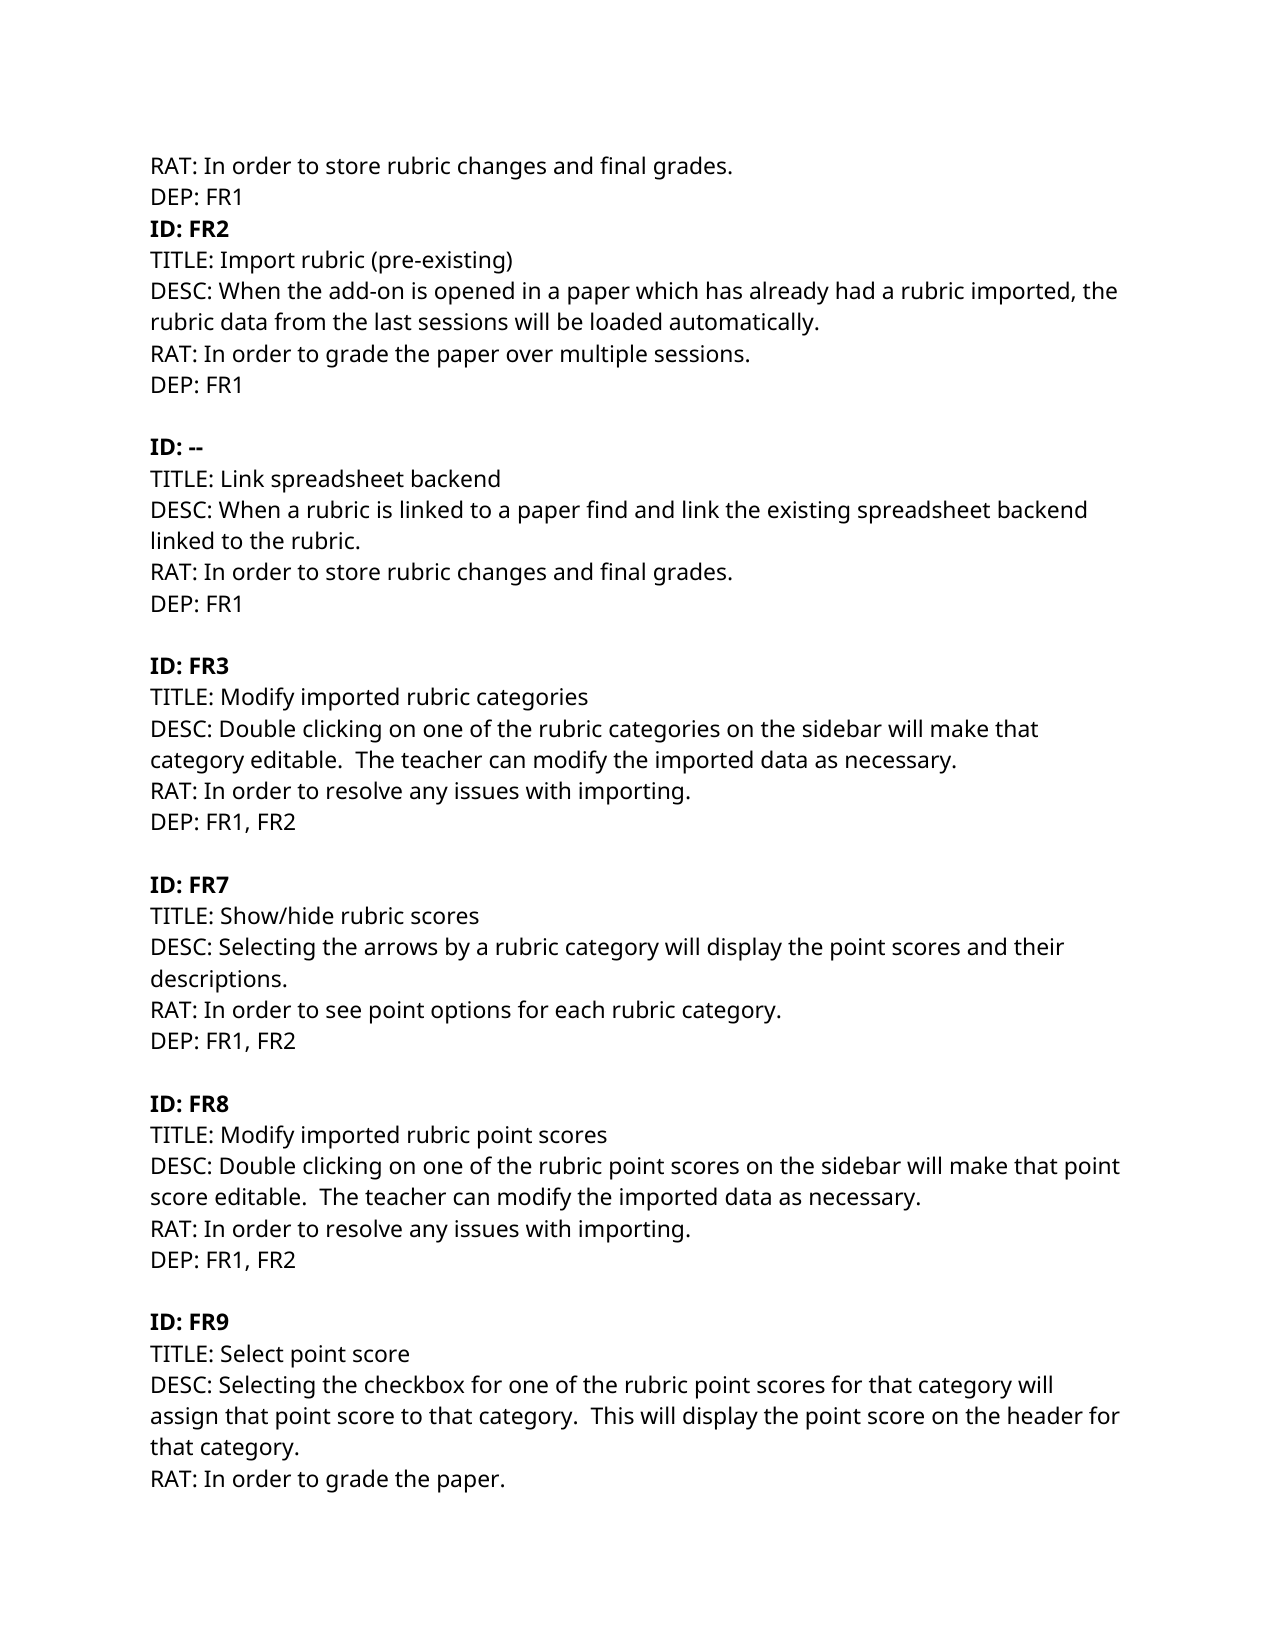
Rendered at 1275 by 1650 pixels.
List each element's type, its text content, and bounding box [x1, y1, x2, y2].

text TITLE: Link spreadsheet backend [150, 462, 1125, 494]
text DESC: Double clicking on one of the rubric categories on the sidebar will make that category editable. The teacher can modify the imported data as necessary. [150, 712, 1125, 775]
text DEP: FR1, FR2 [150, 806, 1125, 837]
text DEP: FR1, FR2 [150, 1025, 1125, 1056]
text RAT: In order to resolve any issues with importing. [150, 775, 1125, 806]
text TITLE: Modify imported rubric categories [150, 681, 1125, 712]
text RAT: In order to resolve any issues with importing. [150, 1212, 1125, 1244]
text DESC: Double clicking on one of the rubric point scores on the sidebar will make that point score editable. The teacher can modify the imported data as necessary. [150, 1150, 1125, 1212]
text TITLE: Show/hide rubric scores [150, 900, 1125, 931]
text TITLE: Select point score [150, 1337, 1125, 1369]
text DESC: When a rubric is linked to a paper find and link the existing spreadsheet backend linked to the rubric. [150, 494, 1125, 556]
text ID: FR3 [150, 650, 1125, 681]
text ID: FR2 [150, 212, 1125, 244]
text DESC: Selecting the arrows by a rubric category will display the point scores and their descriptions. [150, 931, 1125, 994]
text DESC: When the add-on is opened in a paper which has already had a rubric imported, the rubric data from the last sessions will be loaded automatically. [150, 275, 1125, 337]
text DEP: FR1 [150, 587, 1125, 619]
text RAT: In order to store rubric changes and final grades. [150, 556, 1125, 587]
text DEP: FR1 [150, 181, 1125, 212]
text DEP: FR1 [150, 369, 1125, 400]
text RAT: In order to store rubric changes and final grades. [150, 150, 1125, 181]
text DESC: Selecting the checkbox for one of the rubric point scores for that category will assign that point score to that category. This will display the point score on the header for that category. [150, 1369, 1125, 1462]
text ID: FR9 [150, 1306, 1125, 1337]
text DEP: FR1, FR2 [150, 1244, 1125, 1275]
text ID: -- [150, 431, 1125, 462]
text RAT: In order to grade the paper over multiple sessions. [150, 337, 1125, 369]
text ID: FR8 [150, 1087, 1125, 1119]
text TITLE: Modify imported rubric point scores [150, 1119, 1125, 1150]
text ID: FR7 [150, 869, 1125, 900]
text TITLE: Import rubric (pre-existing) [150, 244, 1125, 275]
text RAT: In order to grade the paper. [150, 1462, 1125, 1494]
text RAT: In order to see point options for each rubric category. [150, 994, 1125, 1025]
